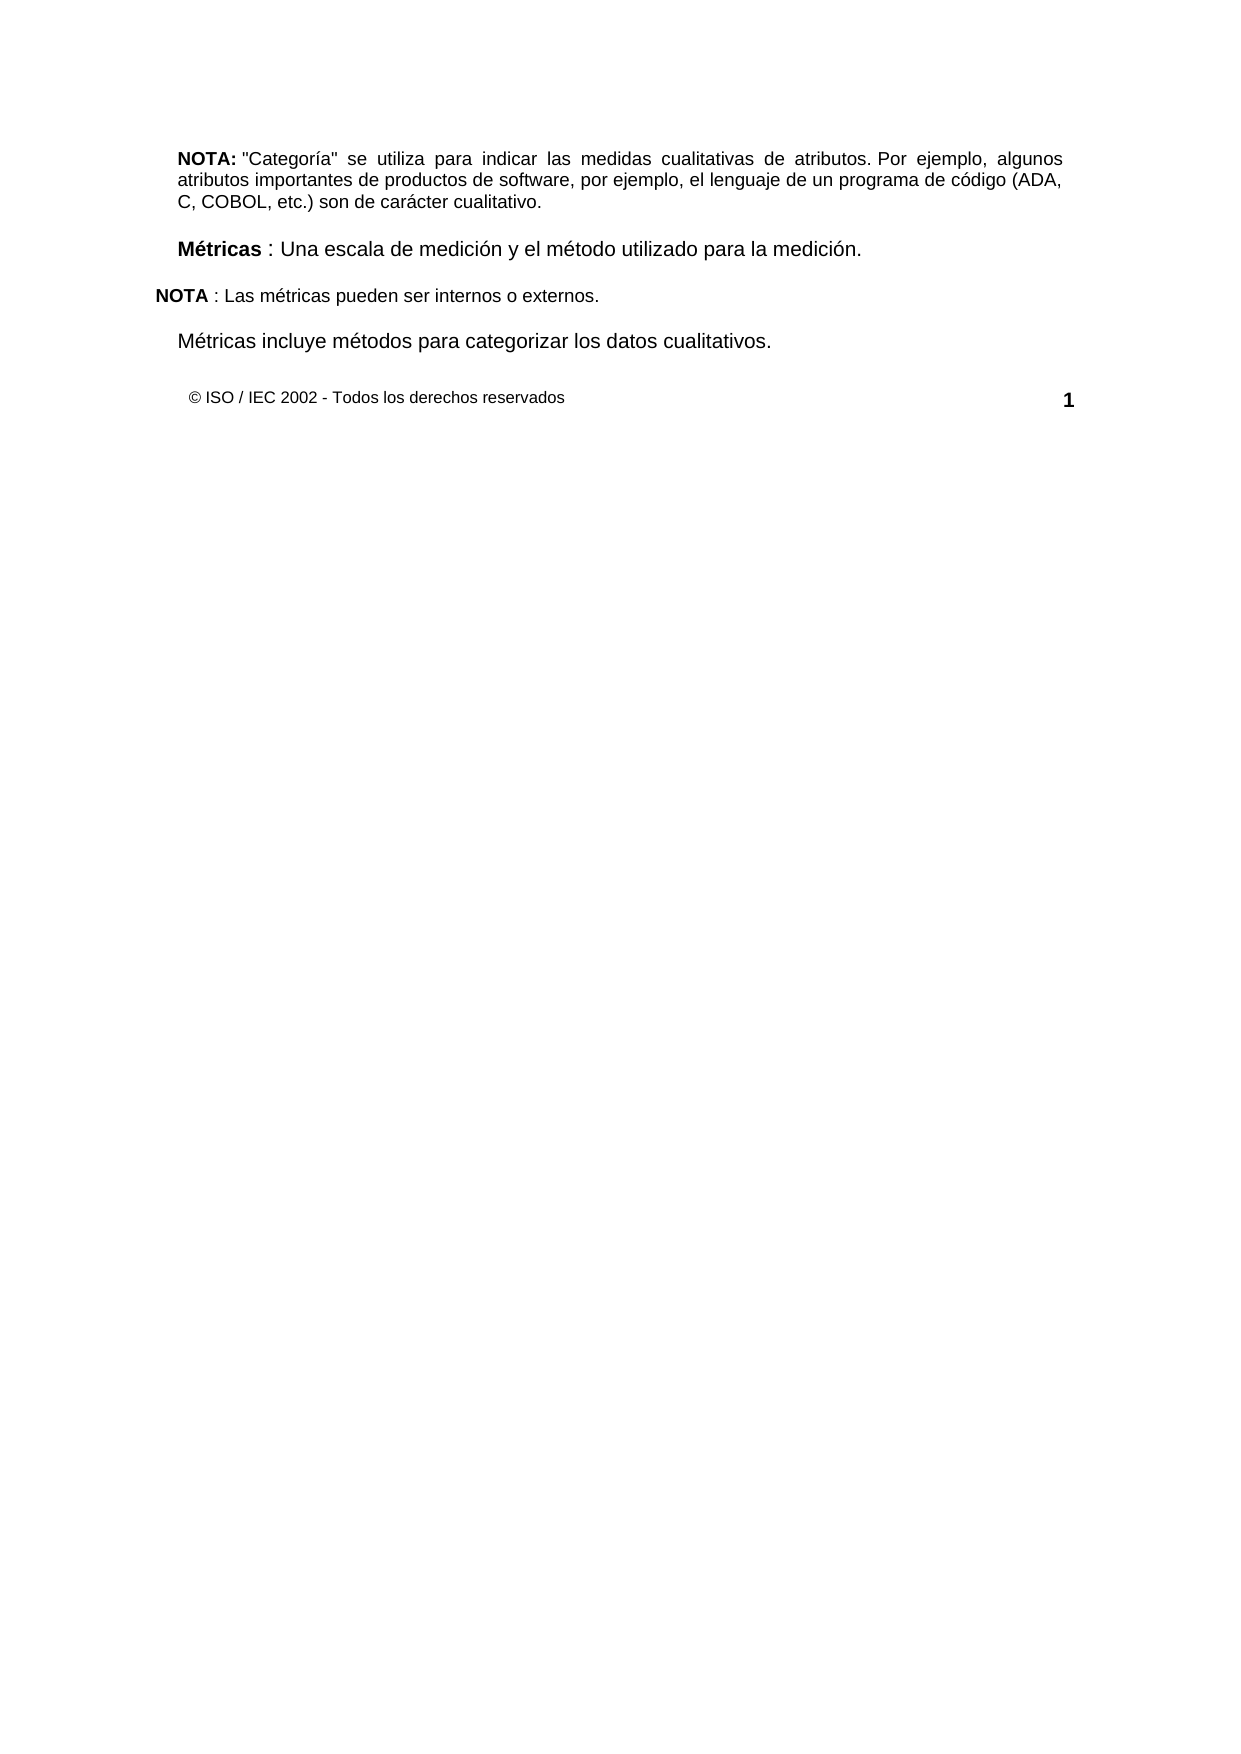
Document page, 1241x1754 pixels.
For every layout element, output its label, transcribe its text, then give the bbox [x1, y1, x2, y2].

text Métricas : Una escala de medición y el método utilizado para la medición. [177, 235, 1063, 262]
text NOTA : Las métricas pueden ser internos o externos. [155, 284, 1022, 306]
text NOTA: "Categoría" se utiliza para indicar las medidas cualitativas de atributos. Por ejemplo, algunos atributos importantes de productos de software, por ejemplo, el lenguaje de un programa de código (ADA, C, COBOL, etc.) son de carácter cualitativo. [177, 148, 1063, 212]
text Métricas incluye métodos para categorizar los datos cualitativos. [177, 329, 1063, 353]
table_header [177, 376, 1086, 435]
